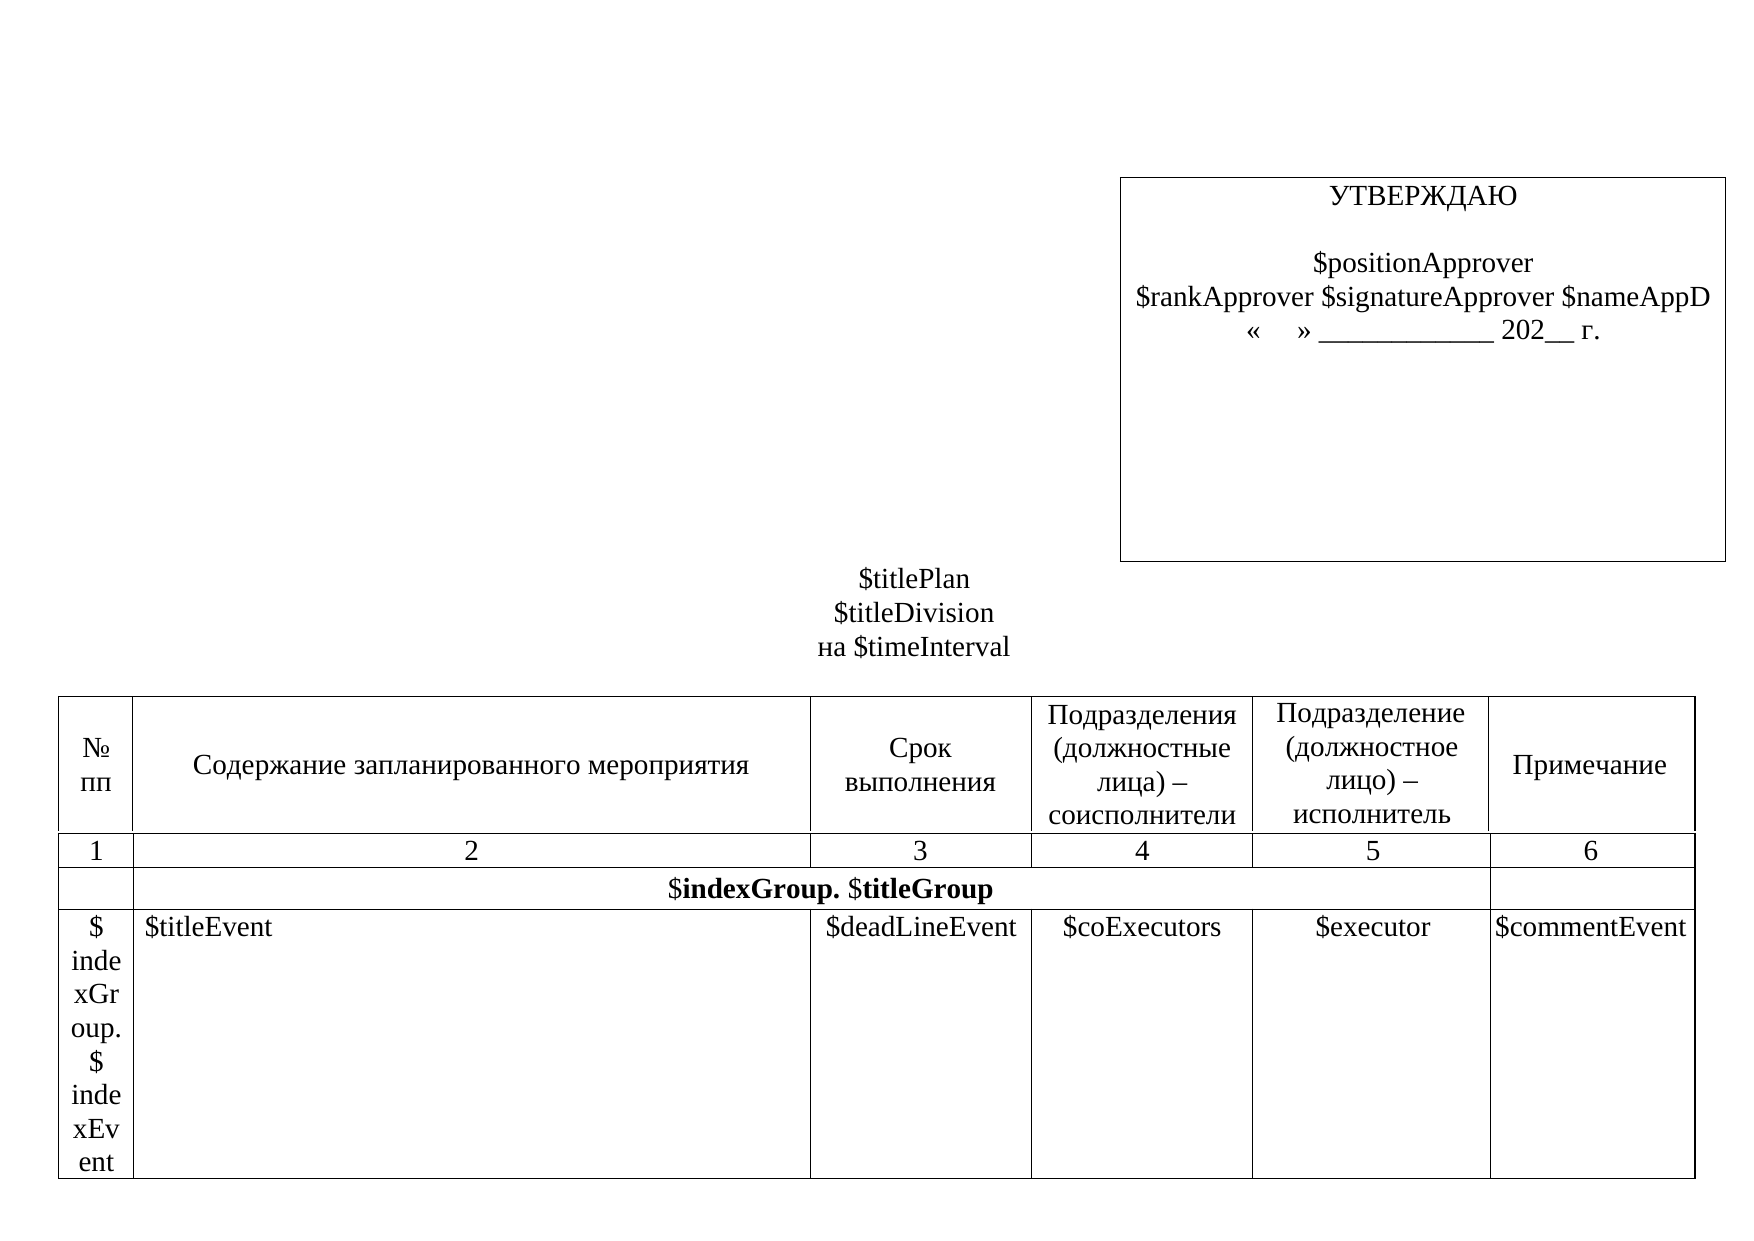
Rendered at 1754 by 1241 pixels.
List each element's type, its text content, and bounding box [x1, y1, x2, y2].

table_header Содержание запланированного мероприятия [133, 697, 810, 831]
table_header № пп [59, 697, 132, 831]
text $titleDivision [133, 595, 1695, 629]
table_header 2 [134, 834, 810, 867]
table_header Срок выполнения [811, 697, 1031, 831]
table_header Примечание [1489, 697, 1694, 831]
table_header УТВЕРЖДАЮ $positionApprover $rankApprover $signatureApprover $nameAppD « » ____________ 202__ г. [1121, 178, 1725, 561]
table_cell [1491, 868, 1694, 908]
text $titlePlan [133, 562, 1695, 595]
table_cell $titleEvent [134, 910, 810, 1178]
table_header 4 [1032, 834, 1252, 867]
table_cell $deadLineEvent [811, 910, 1031, 1178]
text на $timeInterval [133, 629, 1695, 662]
table_cell $executor [1253, 910, 1490, 1178]
table_cell $coExecutors [1032, 910, 1252, 1178]
table_cell $indexGroup. $indexEvent [59, 910, 133, 1178]
table_header Подразделение (должностное лицо) – исполнитель [1253, 697, 1488, 831]
table_cell $indexGroup. $titleGroup [134, 868, 1490, 908]
table_header Подразделения (должностные лица) – соисполнители [1032, 697, 1252, 831]
table_header 1 [59, 834, 133, 867]
table_cell $commentEvent [1491, 910, 1694, 1178]
table_cell [59, 868, 133, 908]
table_header 6 [1491, 834, 1694, 867]
table_header 3 [811, 834, 1031, 867]
table_header 5 [1253, 834, 1490, 867]
